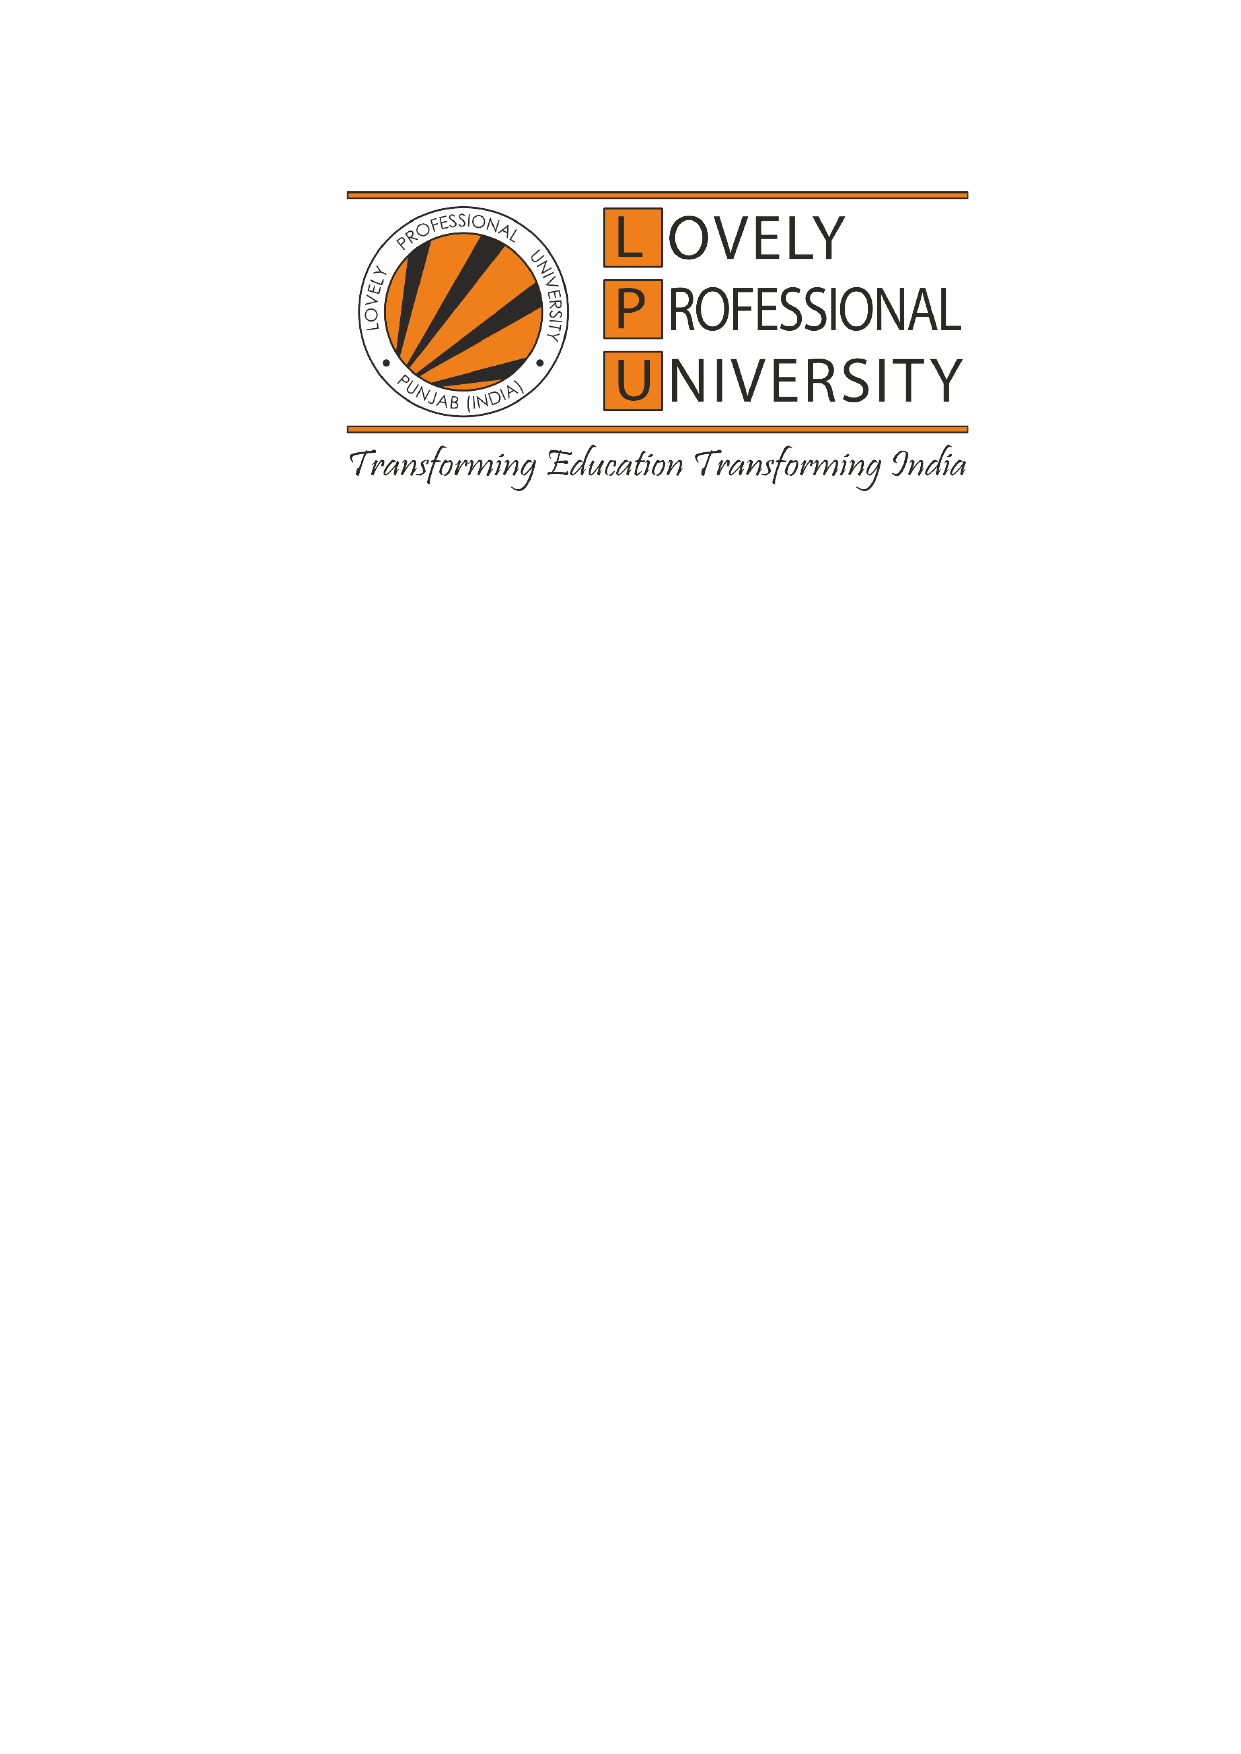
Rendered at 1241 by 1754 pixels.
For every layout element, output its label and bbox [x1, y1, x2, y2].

picture [346, 191, 969, 491]
